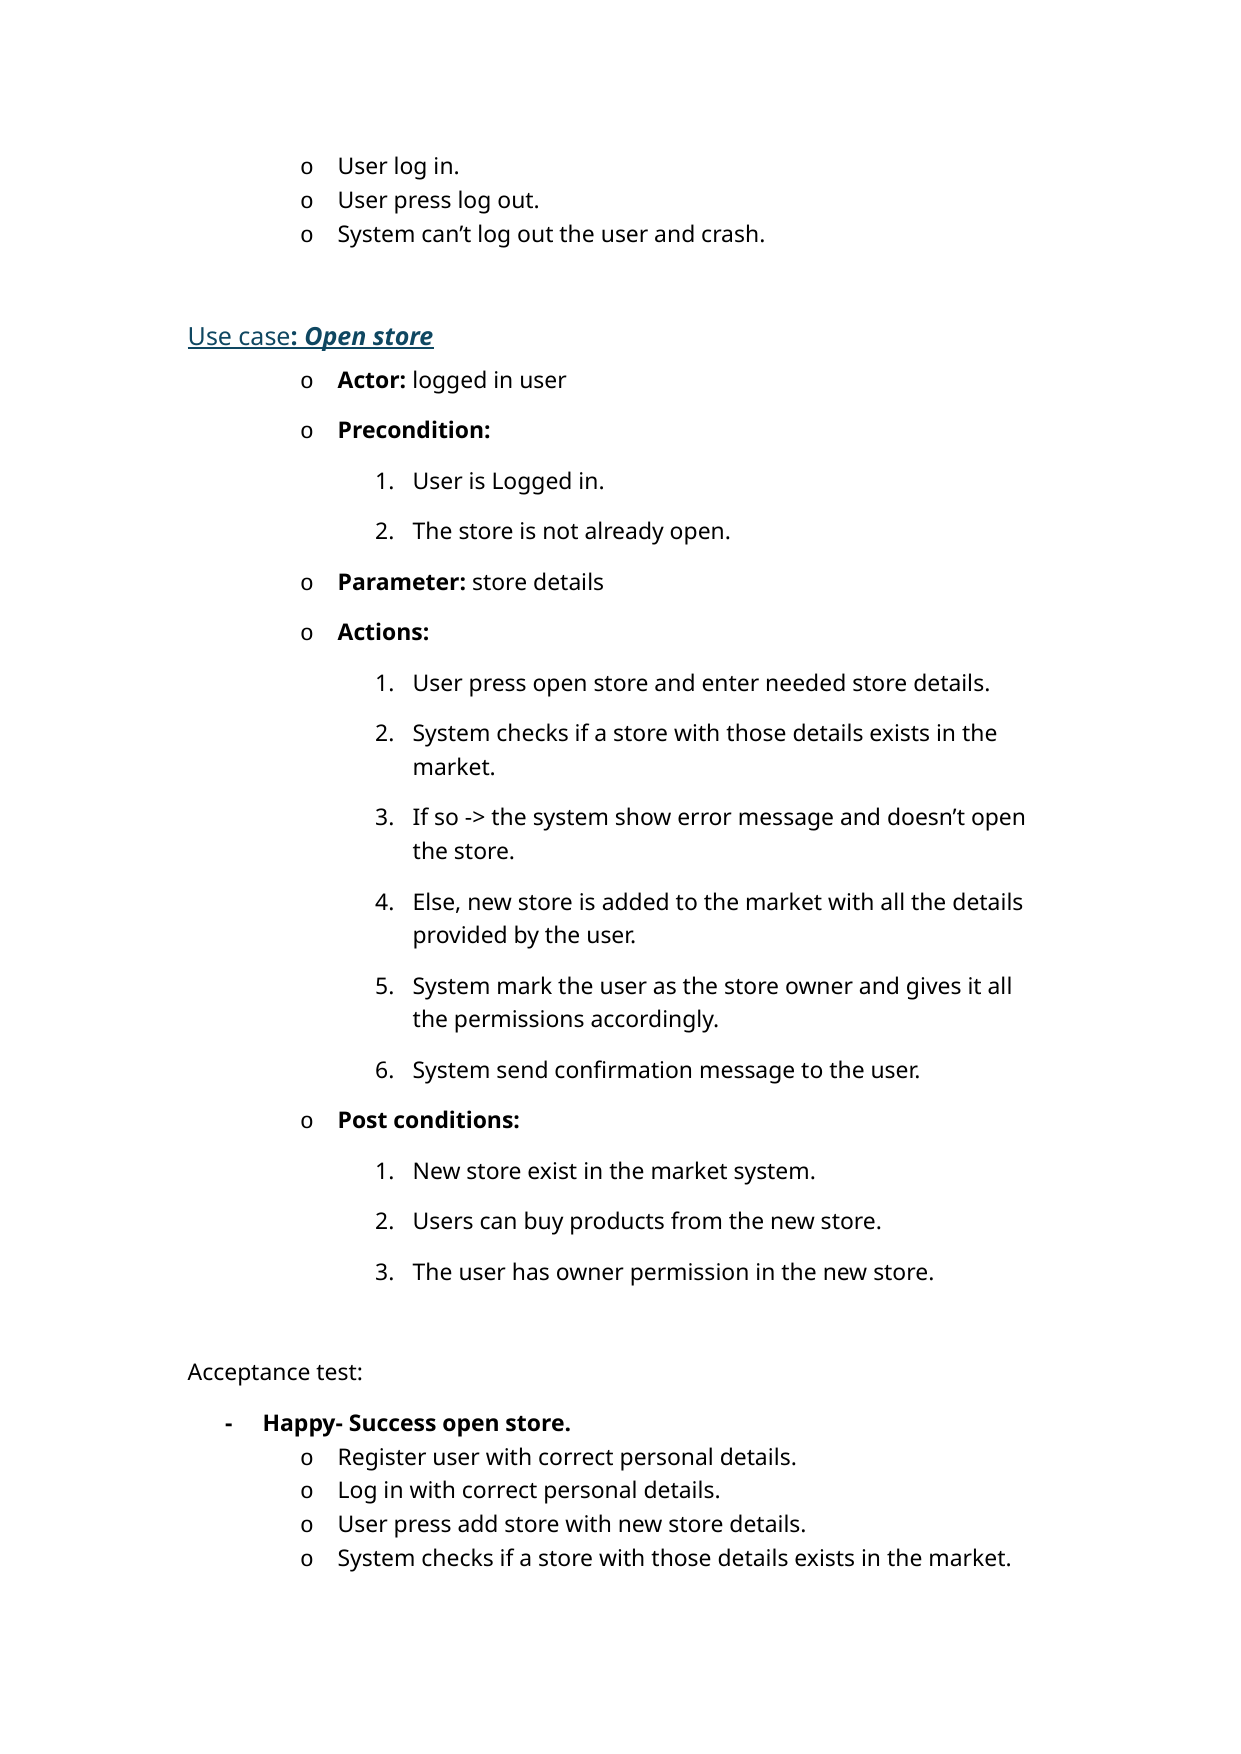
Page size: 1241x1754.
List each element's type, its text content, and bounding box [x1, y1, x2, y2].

list Register user with correct personal details. [300, 1441, 1053, 1472]
list User press open store and enter needed store details. [375, 667, 1053, 698]
list User is Logged in. [375, 465, 1053, 496]
list Users can buy products from the new store. [375, 1205, 1053, 1236]
list User press log out. [300, 184, 1053, 215]
list New store exist in the market system. [375, 1155, 1053, 1186]
list The user has owner permission in the new store. [375, 1256, 1053, 1287]
list Actor: logged in user [300, 364, 1053, 395]
list If so -> the system show error message and doesn’t open the store. [375, 801, 1053, 866]
list Log in with correct personal details. [300, 1474, 1053, 1506]
list The store is not already open. [375, 515, 1053, 546]
list Else, new store is added to the market with all the details provided by the user. [375, 885, 1053, 950]
list Precondition: [300, 414, 1053, 446]
list System can’t log out the user and crash. [300, 218, 1053, 249]
list System send confirmation message to the user. [375, 1054, 1053, 1085]
text Acceptance test: [187, 1356, 1053, 1388]
subtitle Use case: Open store [187, 319, 1053, 353]
list Post conditions: [300, 1104, 1053, 1136]
list System checks if a store with those details exists in the market. [375, 717, 1053, 782]
list Actions: [300, 616, 1053, 647]
list System checks if a store with those details exists in the market. [300, 1542, 1053, 1573]
list User log in. [300, 150, 1053, 181]
list System mark the user as the store owner and gives it all the permissions accordingly. [375, 969, 1053, 1034]
list Happy- Success open store. [225, 1407, 1053, 1438]
list User press add store with new store details. [300, 1508, 1053, 1539]
list Parameter: store details [300, 566, 1053, 597]
